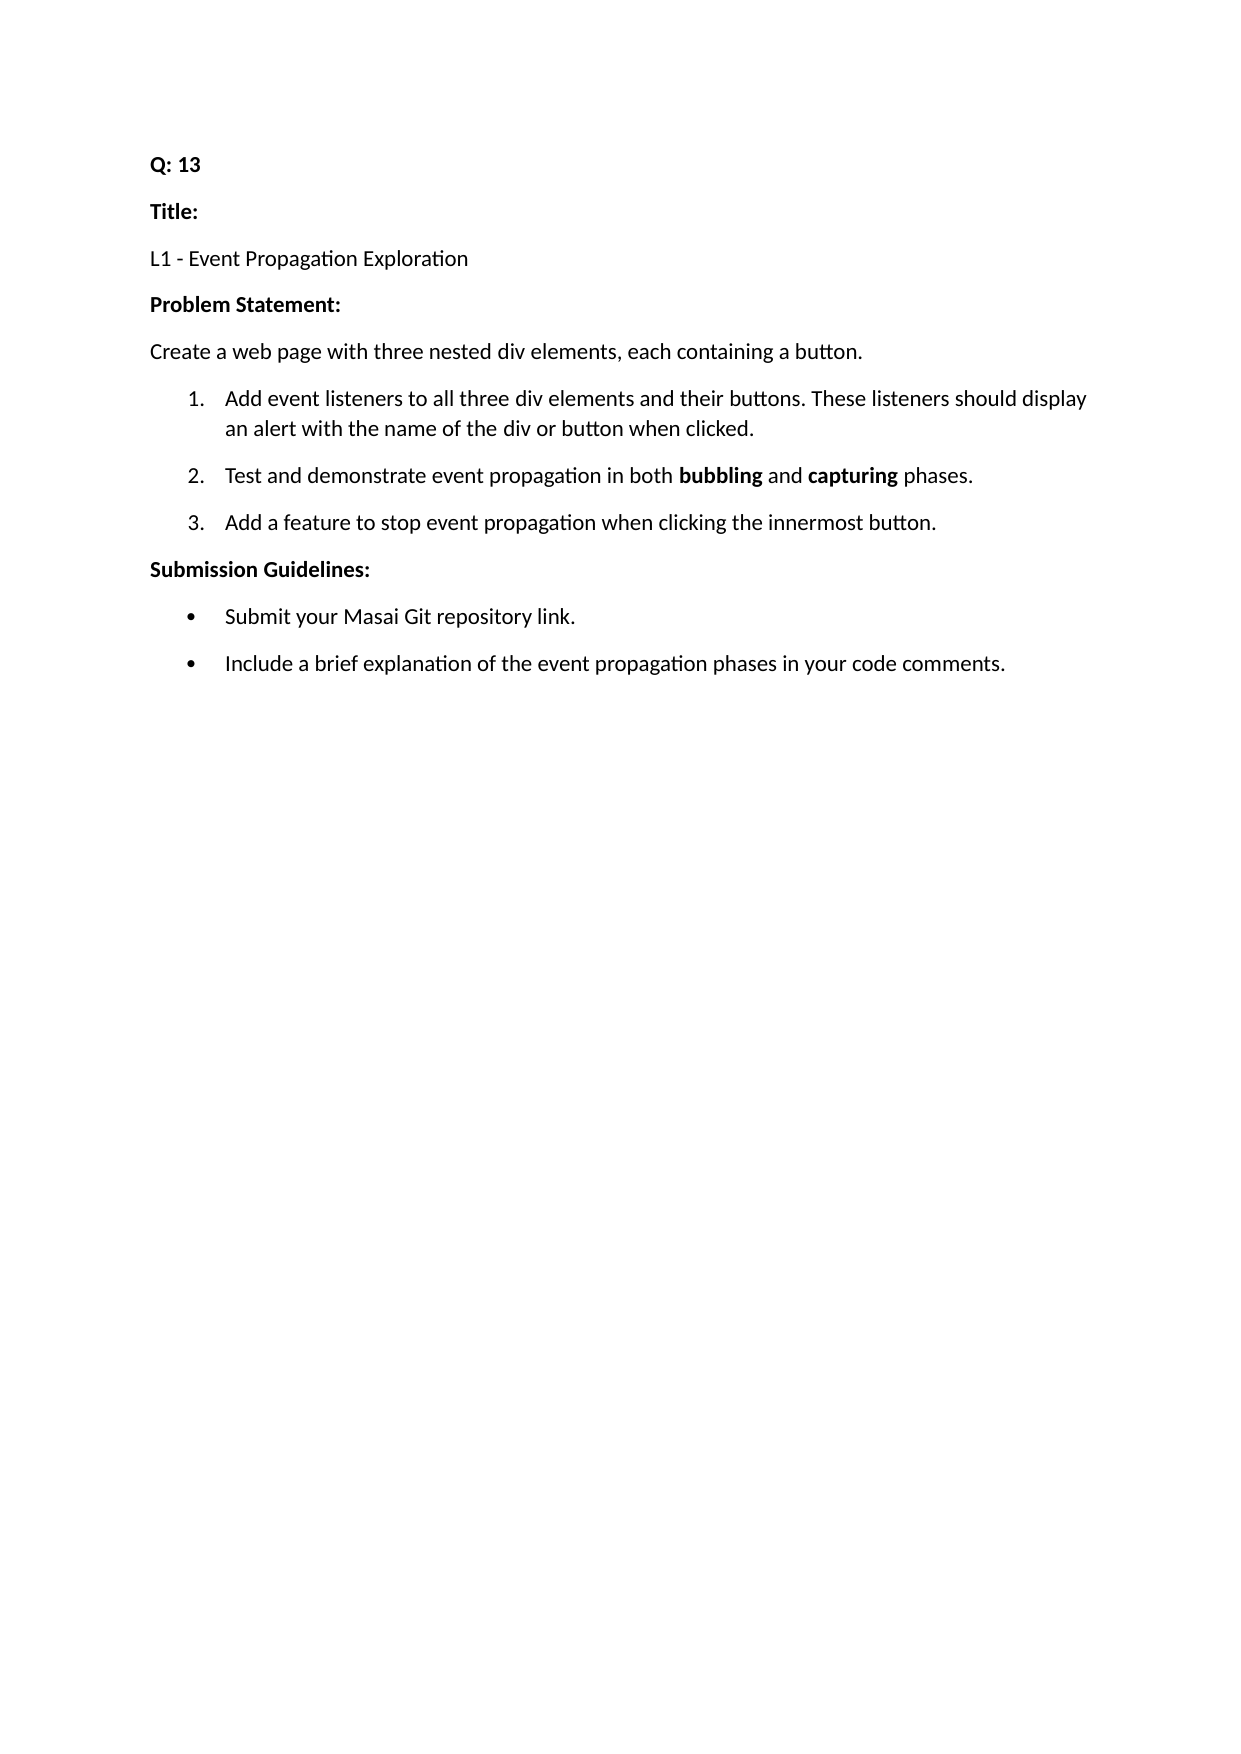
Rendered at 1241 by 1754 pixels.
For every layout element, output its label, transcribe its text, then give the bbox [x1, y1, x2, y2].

list Submit your Masai Git repository link. [187, 602, 1090, 630]
text Title: [150, 197, 1090, 225]
text Create a web page with three nested div elements, each containing a button. [150, 337, 1090, 366]
text L1 - Event Propagation Exploration [150, 244, 1090, 272]
list Include a brief explanation of the event propagation phases in your code comments. [187, 649, 1090, 677]
text Problem Statement: [150, 291, 1090, 319]
text Q: 13 [150, 150, 1090, 178]
list Test and demonstrate event propagation in both bubbling and capturing phases. [187, 461, 1090, 489]
text Submission Guidelines: [150, 555, 1090, 583]
list Add a feature to stop event propagation when clicking the innermost button. [187, 508, 1090, 536]
list Add event listeners to all three div elements and their buttons. These listeners should display an alert with the name of the div or button when clicked. [187, 384, 1090, 443]
